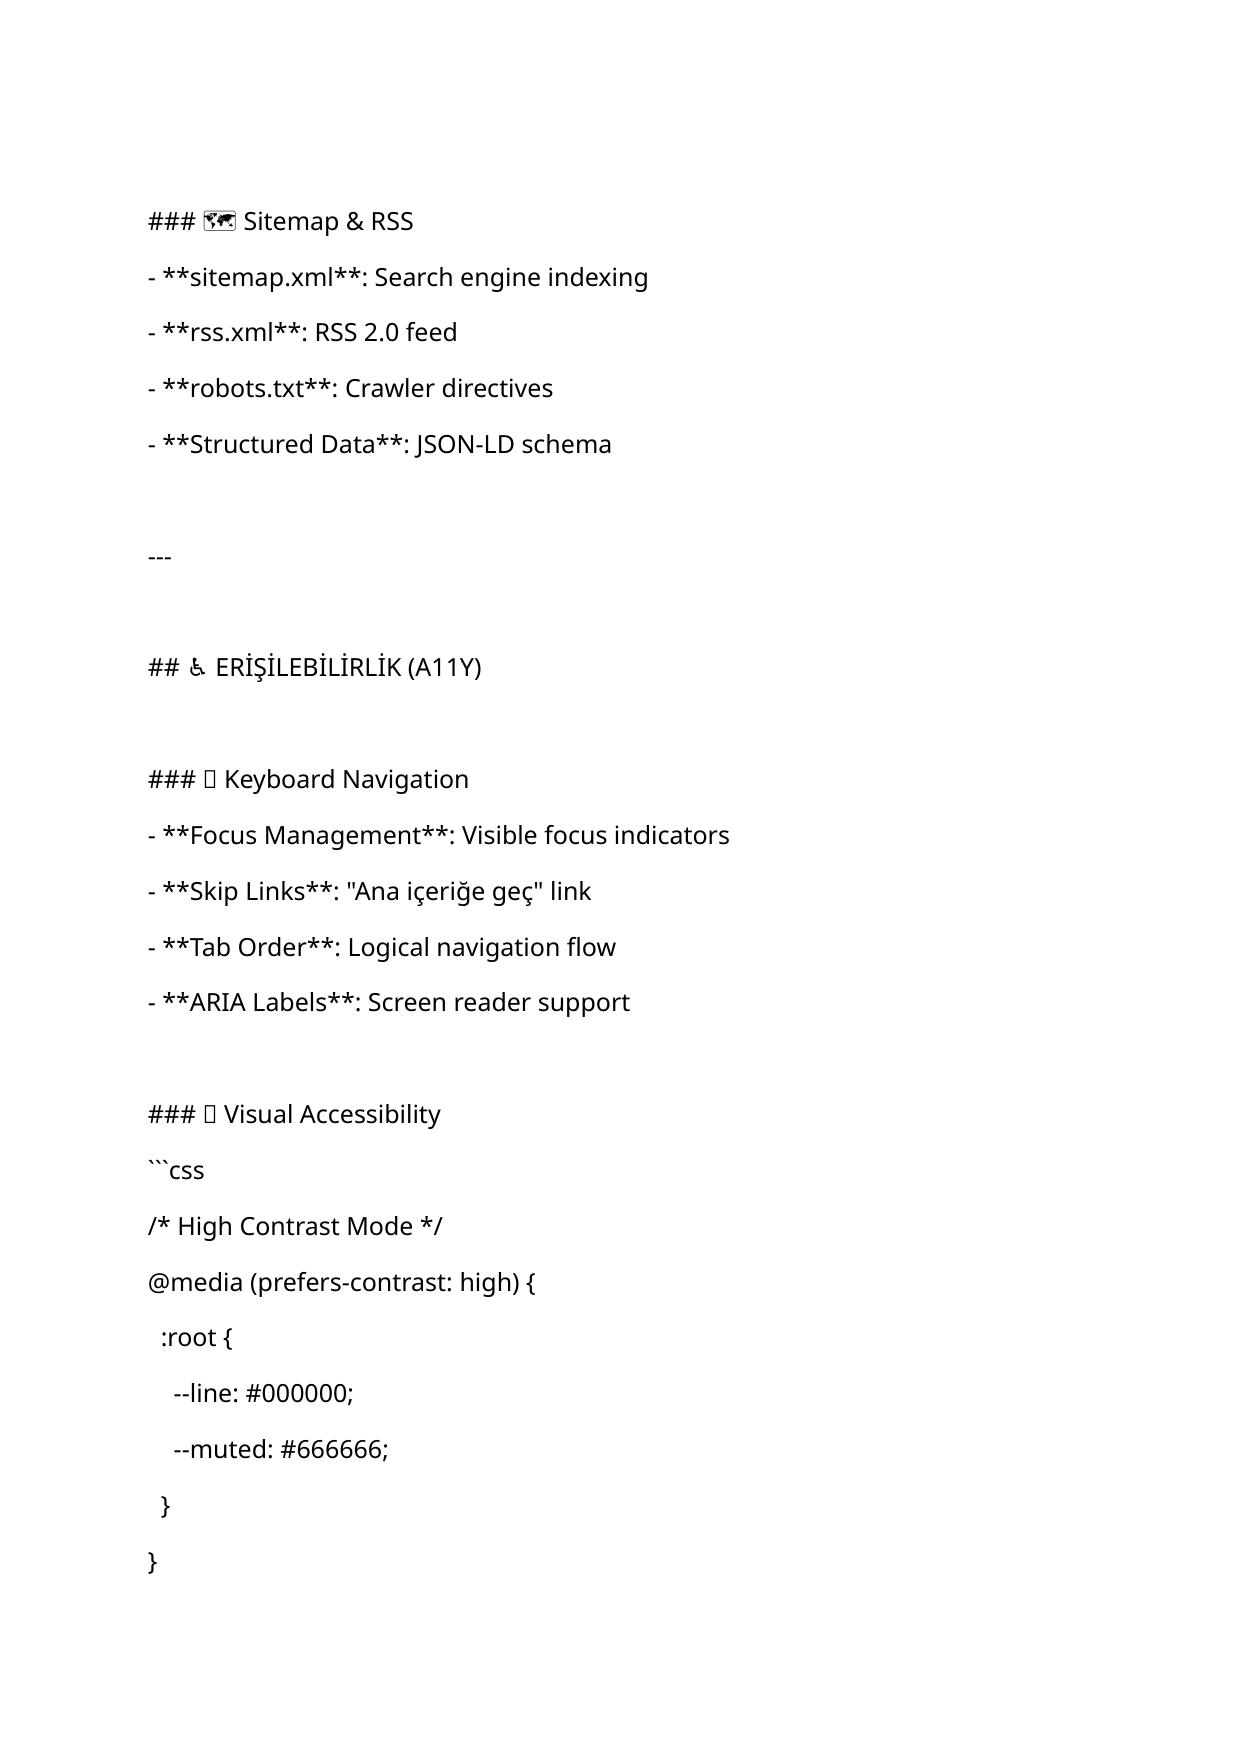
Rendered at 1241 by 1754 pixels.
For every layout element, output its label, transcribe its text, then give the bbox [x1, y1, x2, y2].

text @media (prefers-contrast: high) { [148, 1264, 1093, 1298]
text ### 🎯 Keyboard Navigation [148, 762, 1093, 796]
text :root { [148, 1320, 1093, 1354]
text ### 🎨 Visual Accessibility [148, 1097, 1093, 1131]
text ```css [148, 1153, 1093, 1187]
text - **sitemap.xml**: Search engine indexing [148, 259, 1093, 293]
text --- [148, 538, 1093, 572]
text /* High Contrast Mode */ [148, 1208, 1093, 1242]
text ### 🗺️ Sitemap & RSS [148, 203, 1093, 237]
text --muted: #666666; [148, 1432, 1093, 1466]
text } [148, 1488, 1093, 1522]
text } [148, 1543, 1093, 1577]
text --line: #000000; [148, 1376, 1093, 1410]
text - **Skip Links**: "Ana içeriğe geç" link [148, 873, 1093, 907]
text - **robots.txt**: Crawler directives [148, 371, 1093, 405]
text - **ARIA Labels**: Screen reader support [148, 985, 1093, 1019]
text - **rss.xml**: RSS 2.0 feed [148, 315, 1093, 349]
text - **Tab Order**: Logical navigation flow [148, 929, 1093, 963]
text - **Structured Data**: JSON-LD schema [148, 427, 1093, 461]
text - **Focus Management**: Visible focus indicators [148, 818, 1093, 852]
text ## ♿ ERİŞİLEBİLİRLİK (A11Y) [148, 650, 1093, 684]
